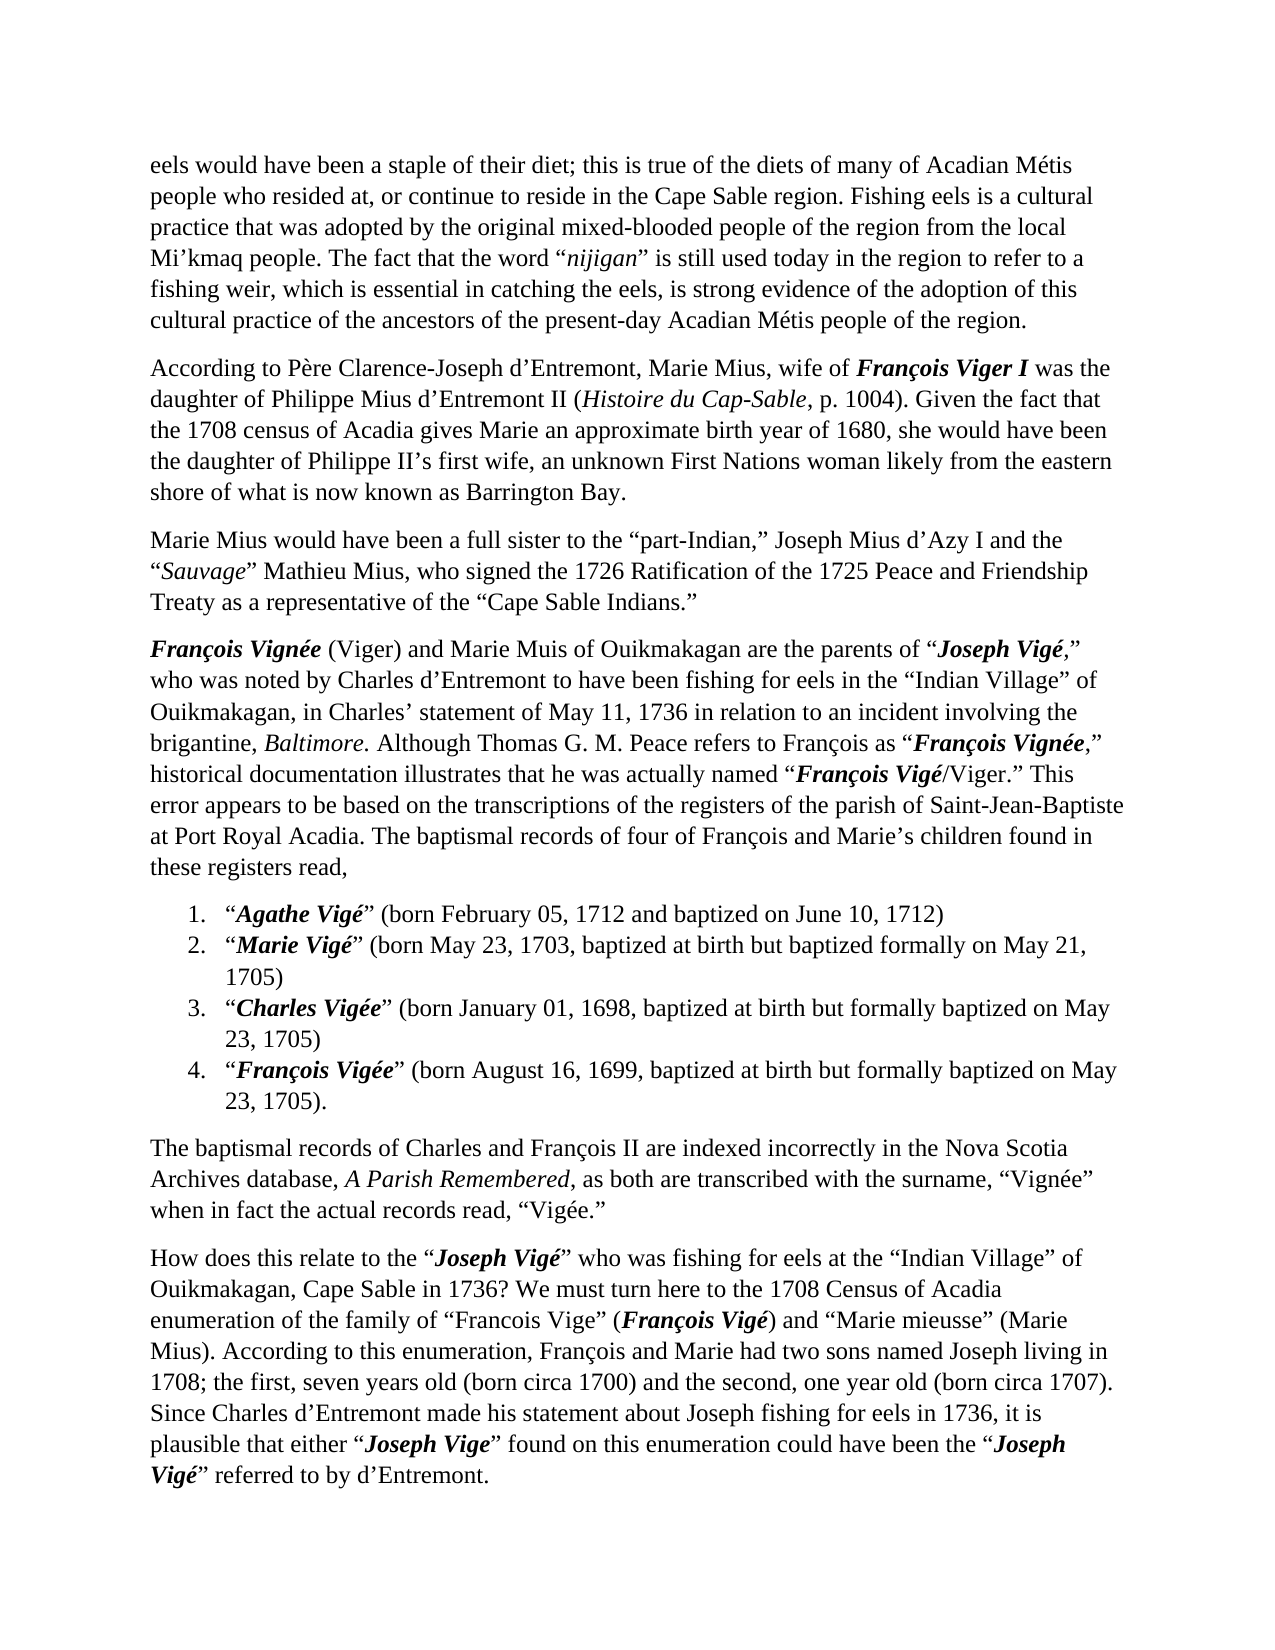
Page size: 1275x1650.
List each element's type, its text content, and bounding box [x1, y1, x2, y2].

list “Marie Vigé” (born May 23, 1703, baptized at birth but baptized formally on May 21, 1705) [187, 931, 1125, 990]
text How does this relate to the “Joseph Vigé” who was fishing for eels at the “Indian Village” of Ouikmakagan, Cape Sable in 1736? We must turn here to the 1708 Census of Acadia enumeration of the family of “Francois Vige” (François Vigé) and “Marie mieusse” (Marie Mius). According to this enumeration, François and Marie had two sons named Joseph living in 1708; the first, seven years old (born circa 1700) and the second, one year old (born circa 1707). Since Charles d’Entremont made his statement about Joseph fishing for eels in 1736, it is plausible that either “Joseph Vige” found on this enumeration could have been the “Joseph Vigé” referred to by d’Entremont. [150, 1243, 1125, 1489]
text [150, 150, 1125, 334]
list “Agathe Vigé” (born February 05, 1712 and baptized on June 10, 1712) [187, 899, 1125, 928]
list “Charles Vigée” (born January 01, 1698, baptized at birth but formally baptized on May 23, 1705) [187, 993, 1125, 1052]
list “François Vigée” (born August 16, 1699, baptized at birth but formally baptized on May 23, 1705). [187, 1055, 1125, 1114]
text The baptismal records of Charles and François II are indexed incorrectly in the Nova Scotia Archives database, A Parish Remembered, as both are transcribed with the surname, “Vignée” when in fact the actual records read, “Vigée.” [150, 1133, 1125, 1224]
text Marie Mius would have been a full sister to the “part-Indian,” Joseph Mius d’Azy I and the “Sauvage” Mathieu Mius, who signed the 1726 Ratification of the 1725 Peace and Friendship Treaty as a representative of the “Cape Sable Indians.” [150, 525, 1125, 616]
text According to Père Clarence-Joseph d’Entremont, Marie Mius, wife of François Viger I was the daughter of Philippe Mius d’Entremont II (Histoire du Cap-Sable, p. 1004). Given the fact that the 1708 census of Acadia gives Marie an approximate birth year of 1680, she would have been the daughter of Philippe II’s first wife, an unknown First Nations woman likely from the eastern shore of what is now known as Barrington Bay. [150, 353, 1125, 506]
text François Vignée (Viger) and Marie Muis of Ouikmakagan are the parents of “Joseph Vigé,” who was noted by Charles d’Entremont to have been fishing for eels in the “Indian Village” of Ouikmakagan, in Charles’ statement of May 11, 1736 in relation to an incident involving the brigantine, Baltimore. Although Thomas G. M. Peace refers to François as “François Vignée,” historical documentation illustrates that he was actually named “François Vigé/Viger.” This error appears to be based on the transcriptions of the registers of the parish of Saint-Jean-Baptiste at Port Royal Acadia. The baptismal records of four of François and Marie’s children found in these registers read, [150, 634, 1125, 881]
